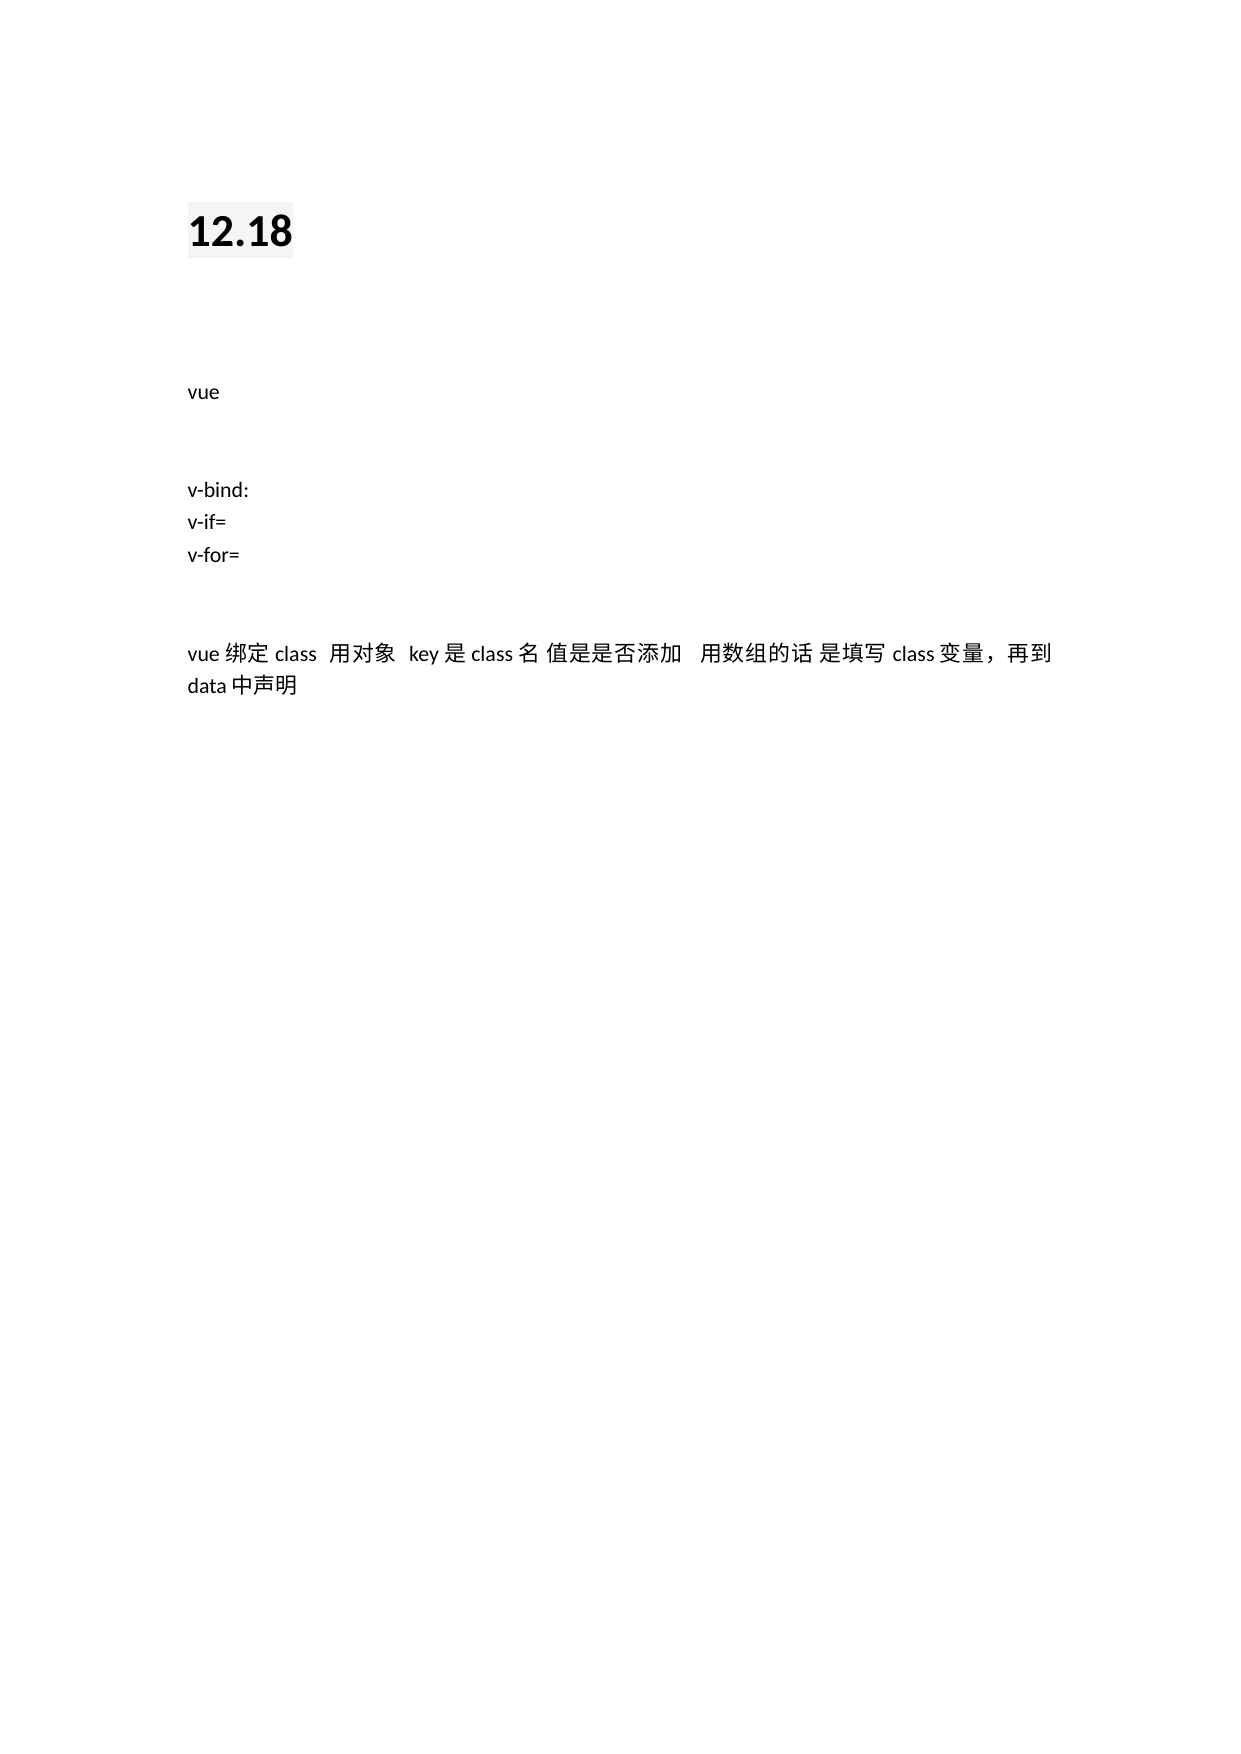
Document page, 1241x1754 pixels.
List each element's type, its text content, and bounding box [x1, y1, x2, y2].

text vue绑定class 用对象 key是class名 值是是否添加 用数组的话 是填写class变量，再到data中声明 [187, 636, 1053, 701]
subtitle 12.18 [187, 197, 1053, 262]
text vue [187, 376, 1053, 408]
text v-bind: [187, 473, 1053, 506]
text v-for= [187, 538, 1053, 571]
text v-if= [187, 506, 1053, 538]
